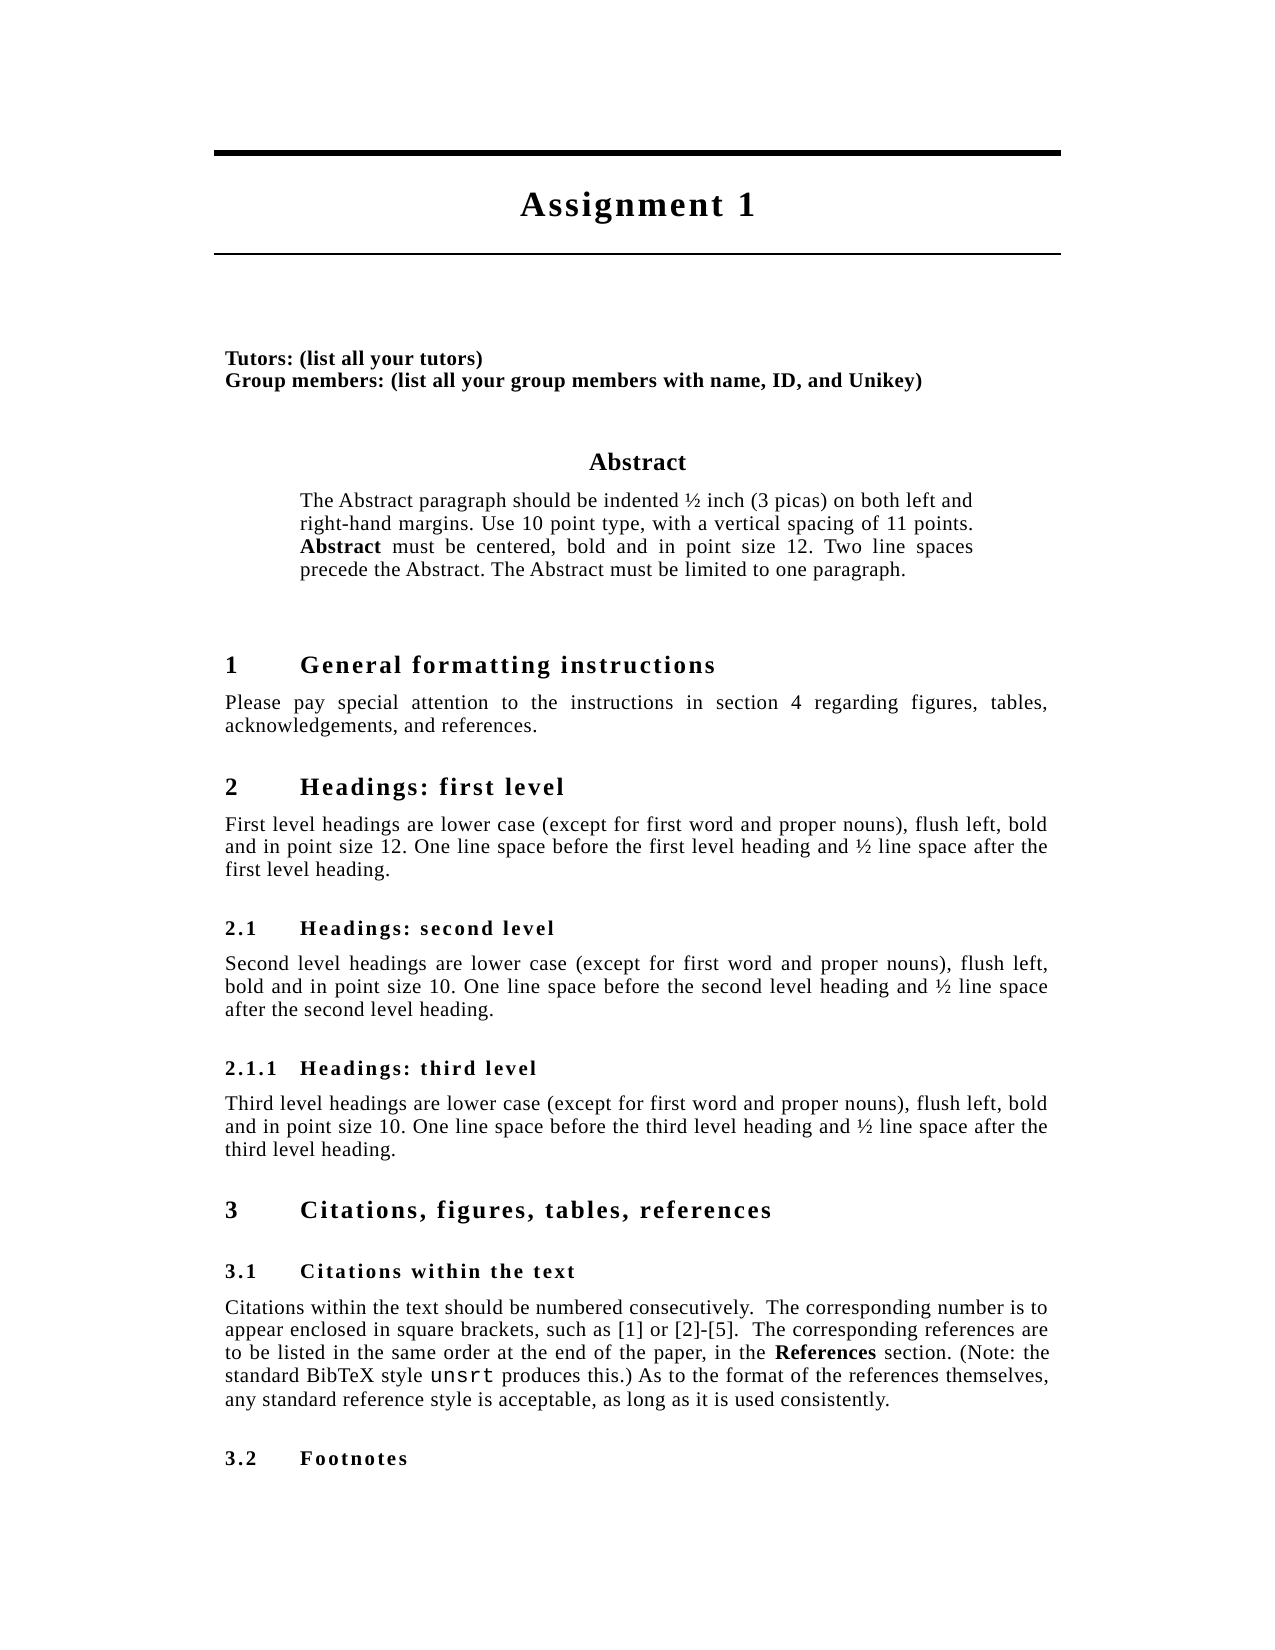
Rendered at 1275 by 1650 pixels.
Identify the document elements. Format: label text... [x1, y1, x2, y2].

text First level headings are lower case (except for first word and proper nouns), flush left, bold and in point size 12. One line space before the first level heading and ½ line space after the first level heading. [225, 813, 1050, 881]
text 2.1.1 Headings: third level [225, 1056, 1050, 1080]
text 3 Citations, figures, tables, references [225, 1196, 1050, 1224]
table_header Assignment 1 [214, 156, 1061, 253]
text 2.1 Headings: second level [225, 916, 1050, 940]
text Abstract [225, 448, 1050, 475]
text Group members: (list all your group members with name, ID, and Unikey) [225, 369, 1050, 392]
text Please pay special attention to the instructions in section 4 regarding figures, tables, acknowledgements, and references. [225, 691, 1050, 737]
text Third level headings are lower case (except for first word and proper nouns), flush left, bold and in point size 10. One line space before the third level heading and ½ line space after the third level heading. [225, 1092, 1050, 1161]
text Second level headings are lower case (except for first word and proper nouns), flush left, bold and in point size 10. One line space before the second level heading and ½ line space after the second level heading. [225, 953, 1050, 1021]
text Citations within the text should be numbered consecutively. The corresponding number is to appear enclosed in square brackets, such as [1] or [2]-[5]. The corresponding references are to be listed in the same order at the end of the paper, in the References section. (Note: the standard BibTeX style unsrt produces this.) As to the format of the references themselves, any standard reference style is acceptable, as long as it is used consistently. [225, 1296, 1050, 1411]
text Tutors: (list all your tutors) [225, 347, 1050, 369]
text The Abstract paragraph should be indented ½ inch (3 picas) on both left and right-hand margins. Use 10 point type, with a vertical spacing of 11 points. Abstract must be centered, bold and in point size 12. Two line spaces precede the Abstract. The Abstract must be limited to one paragraph. [300, 490, 975, 581]
text 2 Headings: first level [225, 772, 1050, 801]
text 3.2 Footnotes [225, 1446, 1050, 1470]
text 3.1 Citations within the text [225, 1259, 1050, 1283]
text 1 General formatting instructions [225, 650, 1050, 679]
